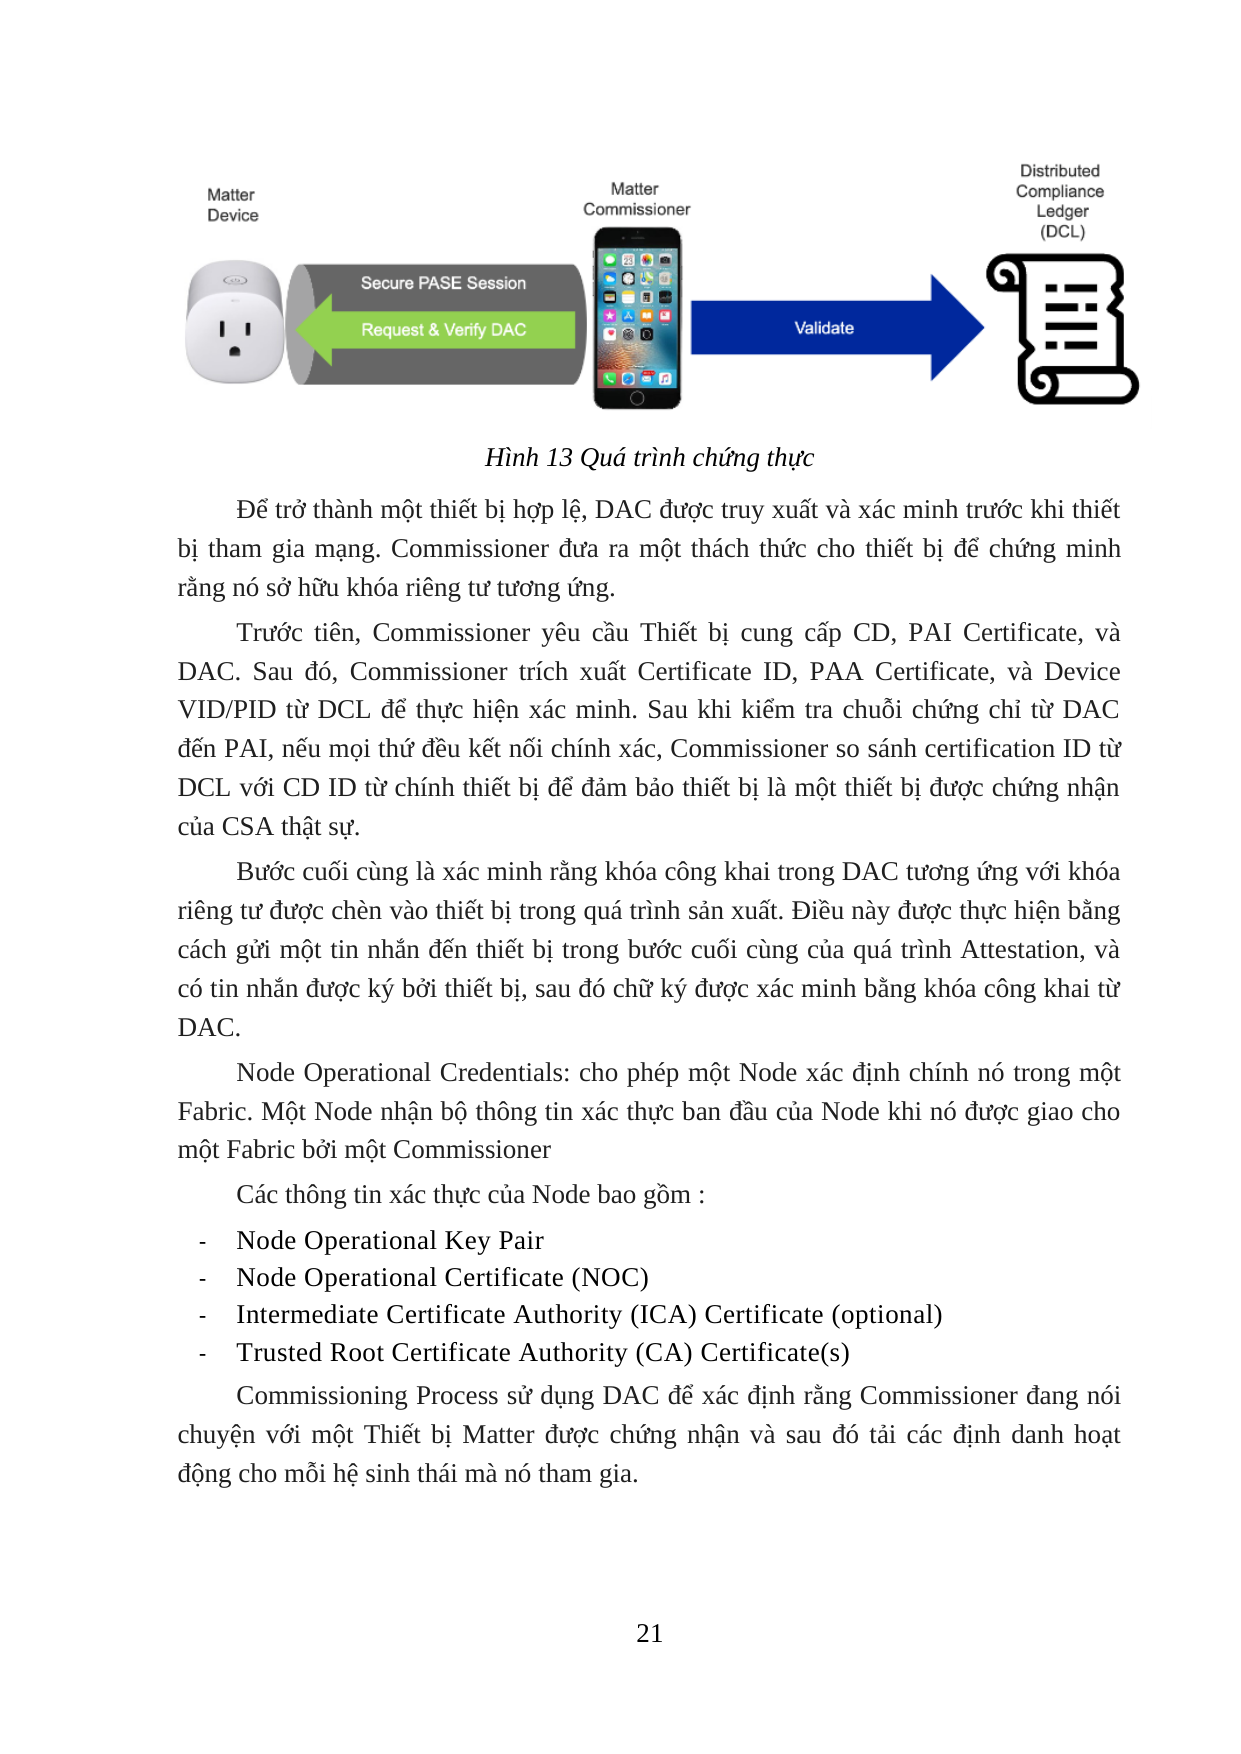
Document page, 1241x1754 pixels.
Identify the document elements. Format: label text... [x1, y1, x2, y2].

text Node Operational Credentials: cho phép một Node xác định chính nó trong một Fabric. Một Node nhận bộ thông tin xác thực ban đầu của Node khi nó được giao cho một Fabric bởi một Commissioner [177, 1056, 1122, 1165]
list Node Operational Certificate (NOC) [199, 1261, 1122, 1292]
text Trước tiên, Commissioner yêu cầu Thiết bị cung cấp CD, PAI Certificate, và DAC. Sau đó, Commissioner trích xuất Certificate ID, PAA Certificate, và Device VID/PID từ DCL để thực hiện xác minh. Sau khi kiểm tra chuỗi chứng chỉ từ DAC đến PAI, nếu mọi thứ đều kết nối chính xác, Commissioner so sánh certification ID từ DCL với CD ID từ chính thiết bị để đảm bảo thiết bị là một thiết bị được chứng nhận của CSA thật sự. [177, 616, 1122, 841]
text Để trở thành một thiết bị hợp lệ, DAC được truy xuất và xác minh trước khi thiết bị tham gia mạng. Commissioner đưa ra một thách thức cho thiết bị để chứng minh rằng nó sở hữu khóa riêng tư tương ứng. [177, 493, 1122, 602]
list Trusted Root Certificate Authority (CA) Certificate(s) [199, 1336, 1122, 1367]
list Intermediate Certificate Authority (ICA) Certificate (optional) [199, 1298, 1122, 1329]
text Commissioning Process sử dụng DAC để xác định rằng Commissioner đang nói chuyện với một Thiết bị Matter được chứng nhận và sau đó tải các định danh hoạt động cho mỗi hệ sinh thái mà nó tham gia. [177, 1379, 1122, 1488]
text Hình 13 Quá trình chứng thực [177, 441, 1122, 472]
list Node Operational Key Pair [199, 1224, 1122, 1255]
text Bước cuối cùng là xác minh rằng khóa công khai trong DAC tương ứng với khóa riêng tư được chèn vào thiết bị trong quá trình sản xuất. Điều này được thực hiện bằng cách gửi một tin nhắn đến thiết bị trong bước cuối cùng của quá trình Attestation, và có tin nhắn được ký bởi thiết bị, sau đó chữ ký được xác minh bằng khóa công khai từ DAC. [177, 855, 1122, 1042]
picture [177, 118, 1153, 429]
text Các thông tin xác thực của Node bao gồm : [177, 1179, 1122, 1210]
